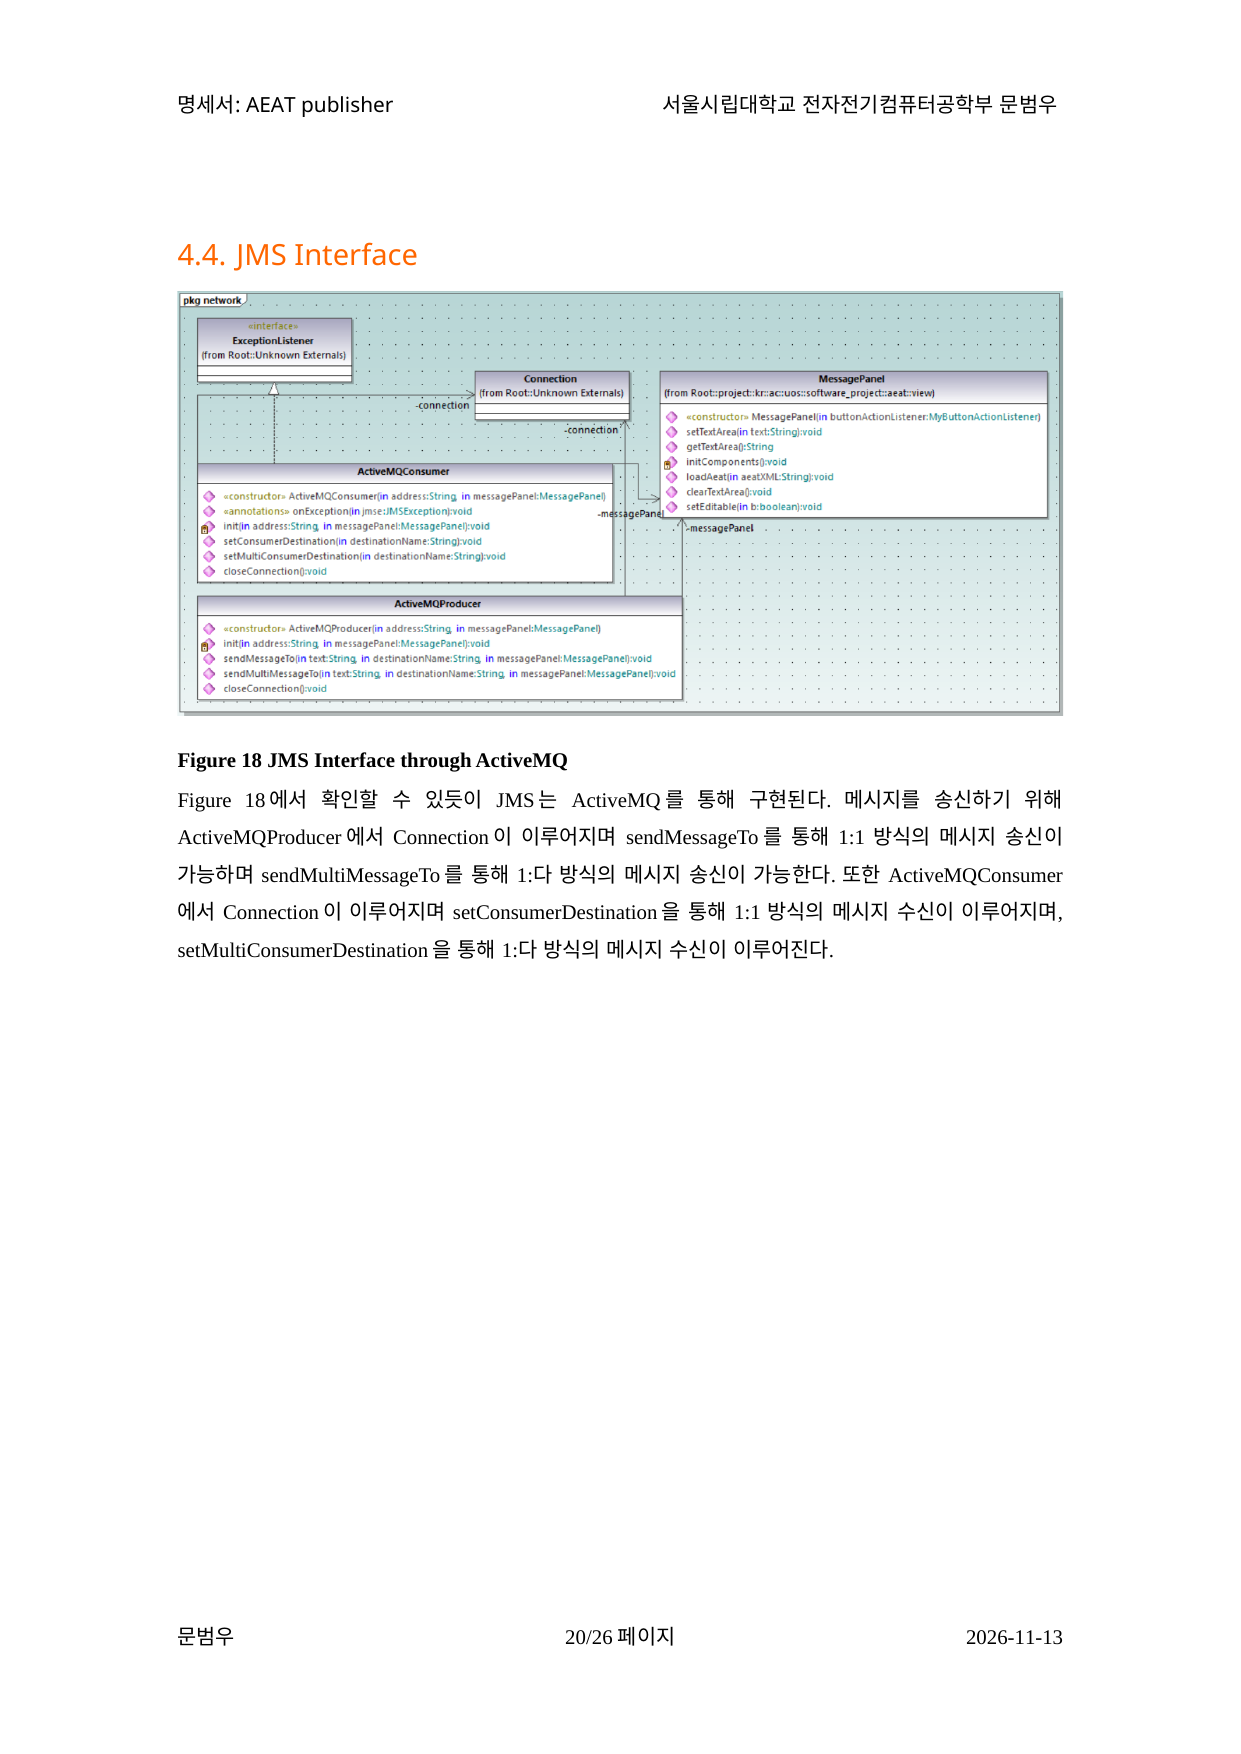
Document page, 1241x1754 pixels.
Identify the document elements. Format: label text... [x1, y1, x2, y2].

picture [177, 291, 1064, 716]
subtitle JMS Interface [177, 217, 1063, 291]
text Figure 18에서 확인할 수 있듯이 JMS는 ActiveMQ를 통해 구현된다. 메시지를 송신하기 위해 ActiveMQProducer에서 Connection이 이루어지며 sendMessageTo를 통해 1:1 방식의 메시지 송신이 가능하며 sendMultiMessageTo를 통해 1:다 방식의 메시지 송신이 가능한다. 또한 ActiveMQConsumer에서 Connection이 이루어지며 setConsumerDestination을 통해 1:1 방식의 메시지 수신이 이루어지며, setMultiConsumerDestination을 통해 1:다 방식의 메시지 수신이 이루어진다. [177, 779, 1063, 967]
